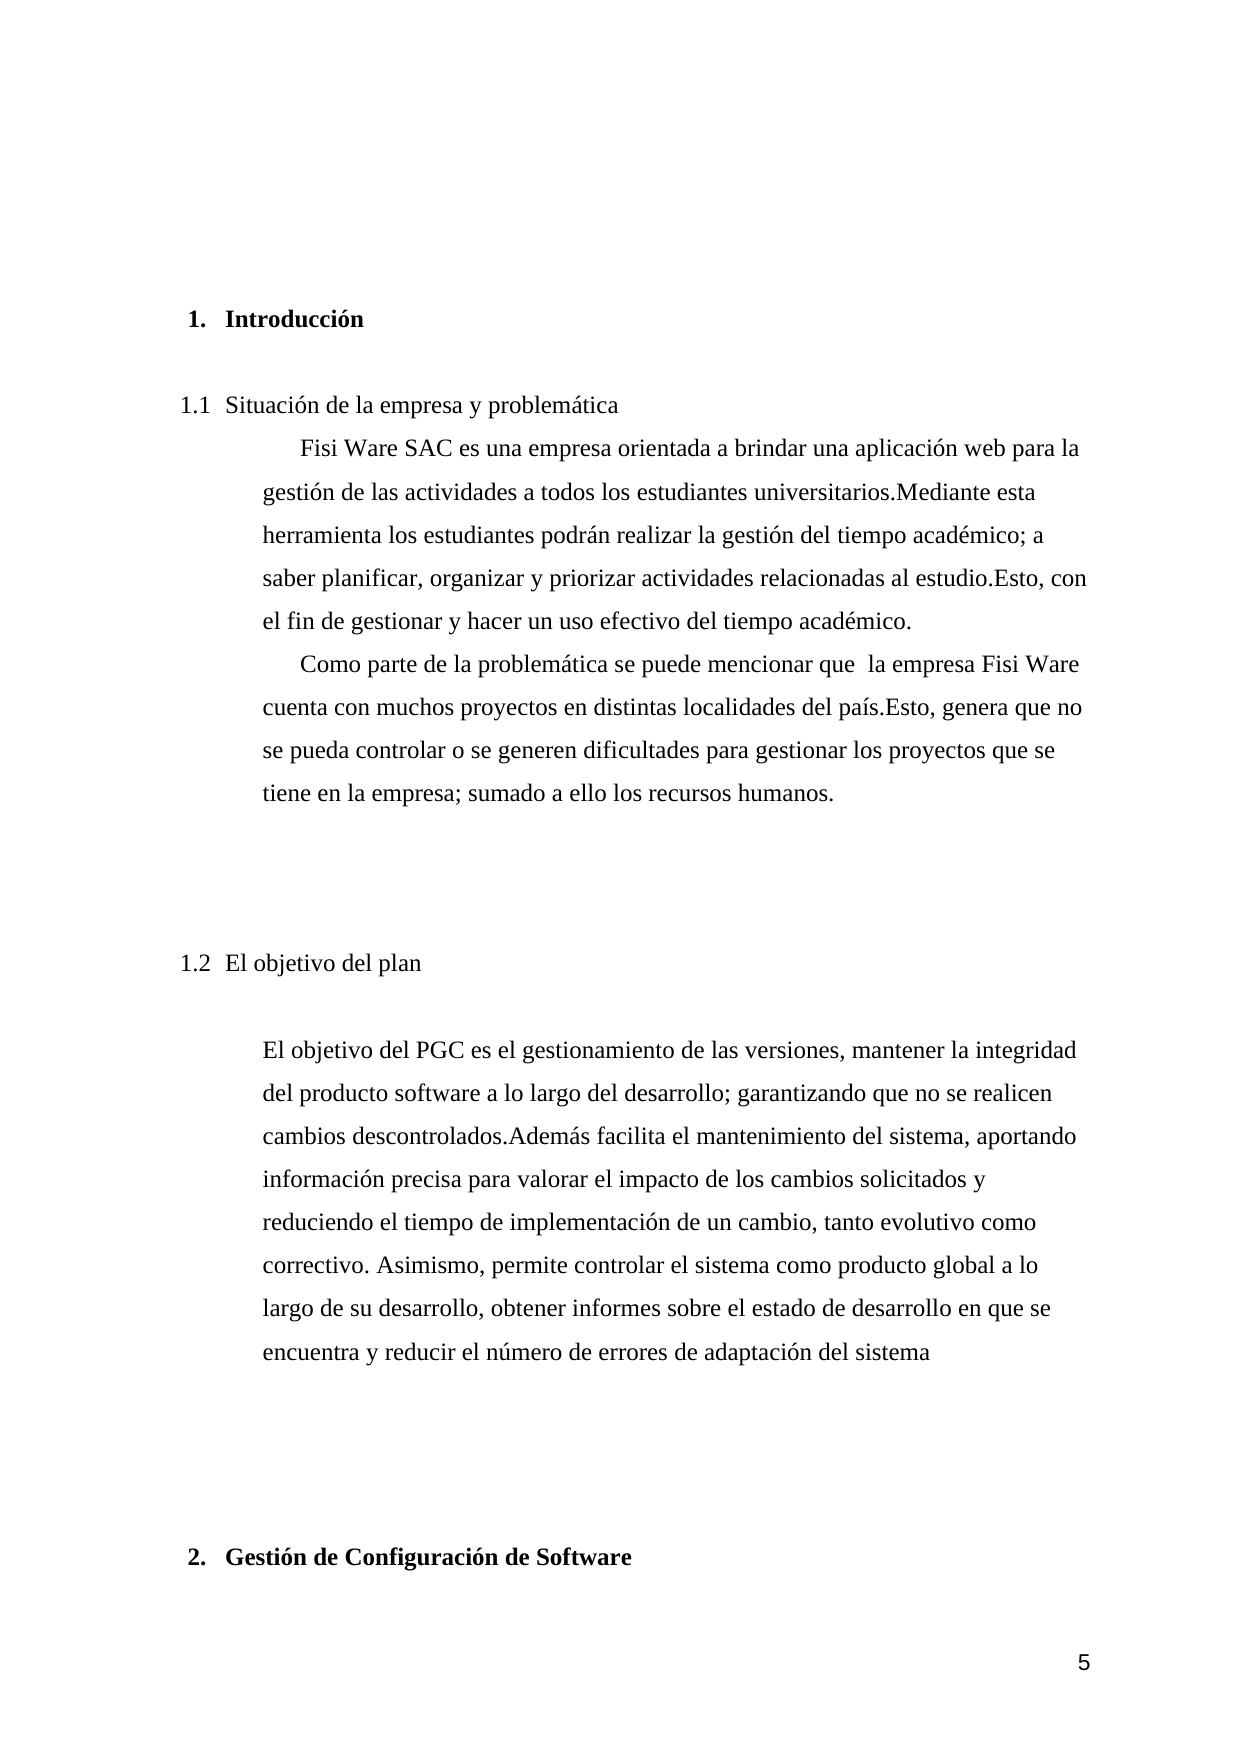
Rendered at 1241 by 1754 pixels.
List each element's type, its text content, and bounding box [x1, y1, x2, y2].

list El objetivo del plan [179, 948, 1090, 977]
text El objetivo del PGC es el gestionamiento de las versiones, mantener la integridad del producto software a lo largo del desarrollo; garantizando que no se realicen cambios descontrolados.Además facilita el mantenimiento del sistema, aportando información precisa para valorar el impacto de los cambios solicitados y reduciendo el tiempo de implementación de un cambio, tanto evolutivo como correctivo. Asimismo, permite controlar el sistema como producto global a lo largo de su desarrollo, obtener informes sobre el estado de desarrollo en que se encuentra y reducir el número de errores de adaptación del sistema [262, 1035, 1090, 1365]
list Gestión de Configuración de Software [187, 1542, 1090, 1571]
list Introducción [187, 304, 1090, 333]
list Situación de la empresa y problemática [179, 390, 1090, 419]
text Como parte de la problemática se puede mencionar que la empresa Fisi Ware cuenta con muchos proyectos en distintas localidades del país.Esto, genera que no se pueda controlar o se generen dificultades para gestionar los proyectos que se tiene en la empresa; sumado a ello los recursos humanos. [262, 649, 1090, 807]
text Fisi Ware SAC es una empresa orientada a brindar una aplicación web para la gestión de las actividades a todos los estudiantes universitarios.Mediante esta herramienta los estudiantes podrán realizar la gestión del tiempo académico; a saber planificar, organizar y priorizar actividades relacionadas al estudio.Esto, con el fin de gestionar y hacer un uso efectivo del tiempo académico. [262, 433, 1090, 635]
